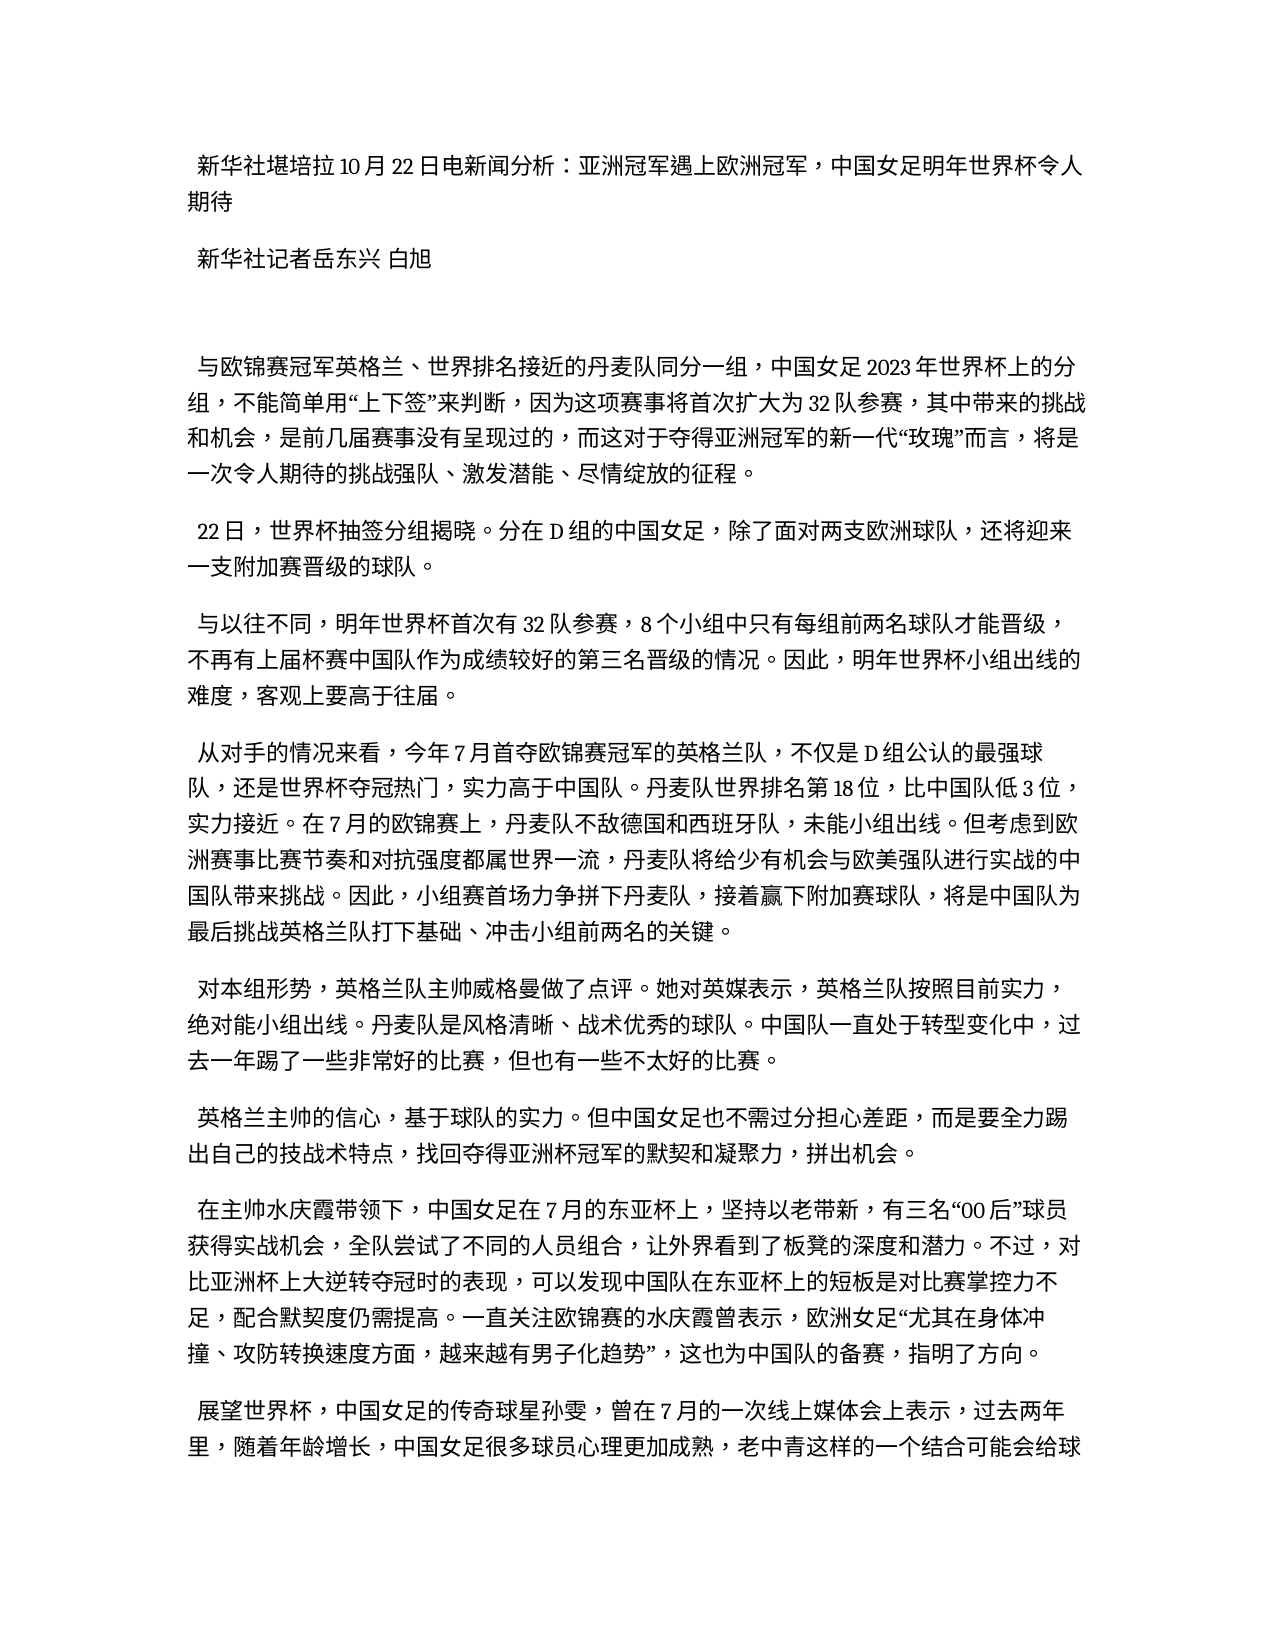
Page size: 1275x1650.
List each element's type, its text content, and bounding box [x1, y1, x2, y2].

text 在主帅水庆霞带领下，中国女足在7月的东亚杯上，坚持以老带新，有三名“00后”球员获得实战机会，全队尝试了不同的人员组合，让外界看到了板凳的深度和潜力。不过，对比亚洲杯上大逆转夺冠时的表现，可以发现中国队在东亚杯上的短板是对比赛掌控力不足，配合默契度仍需提高。一直关注欧锦赛的水庆霞曾表示，欧洲女足“尤其在身体冲撞、攻防转换速度方面，越来越有男子化趋势”，这也为中国队的备赛，指明了方向。 [187, 1194, 1087, 1369]
text 英格兰主帅的信心，基于球队的实力。但中国女足也不需过分担心差距，而是要全力踢出自己的技战术特点，找回夺得亚洲杯冠军的默契和凝聚力，拼出机会。 [187, 1102, 1087, 1169]
text 与以往不同，明年世界杯首次有32队参赛，8个小组中只有每组前两名球队才能晋级，不再有上届杯赛中国队作为成绩较好的第三名晋级的情况。因此，明年世界杯小组出线的难度，客观上要高于往届。 [187, 608, 1087, 711]
text 22日，世界杯抽签分组揭晓。分在D组的中国女足，除了面对两支欧洲球队，还将迎来一支附加赛晋级的球队。 [187, 515, 1087, 582]
text 从对手的情况来看，今年7月首夺欧锦赛冠军的英格兰队，不仅是D组公认的最强球队，还是世界杯夺冠热门，实力高于中国队。丹麦队世界排名第18位，比中国队低3位，实力接近。在7月的欧锦赛上，丹麦队不敌德国和西班牙队，未能小组出线。但考虑到欧洲赛事比赛节奏和对抗强度都属世界一流，丹麦队将给少有机会与欧美强队进行实战的中国队带来挑战。因此，小组赛首场力争拼下丹麦队，接着赢下附加赛球队，将是中国队为最后挑战英格兰队打下基础、冲击小组前两名的关键。 [187, 736, 1087, 947]
text 新华社堪培拉10月22日电新闻分析：亚洲冠军遇上欧洲冠军，中国女足明年世界杯令人期待 [187, 150, 1087, 217]
text 与欧锦赛冠军英格兰、世界排名接近的丹麦队同分一组，中国女足2023年世界杯上的分组，不能简单用“上下签”来判断，因为这项赛事将首次扩大为32队参赛，其中带来的挑战和机会，是前几届赛事没有呈现过的，而这对于夺得亚洲冠军的新一代“玫瑰”而言，将是一次令人期待的挑战强队、激发潜能、尽情绽放的征程。 [187, 351, 1087, 489]
text 新华社记者岳东兴 白旭 [187, 243, 1087, 274]
text 对本组形势，英格兰队主帅威格曼做了点评。她对英媒表示，英格兰队按照目前实力，绝对能小组出线。丹麦队是风格清晰、战术优秀的球队。中国队一直处于转型变化中，过去一年踢了一些非常好的比赛，但也有一些不太好的比赛。 [187, 973, 1087, 1076]
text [187, 1395, 1087, 1462]
